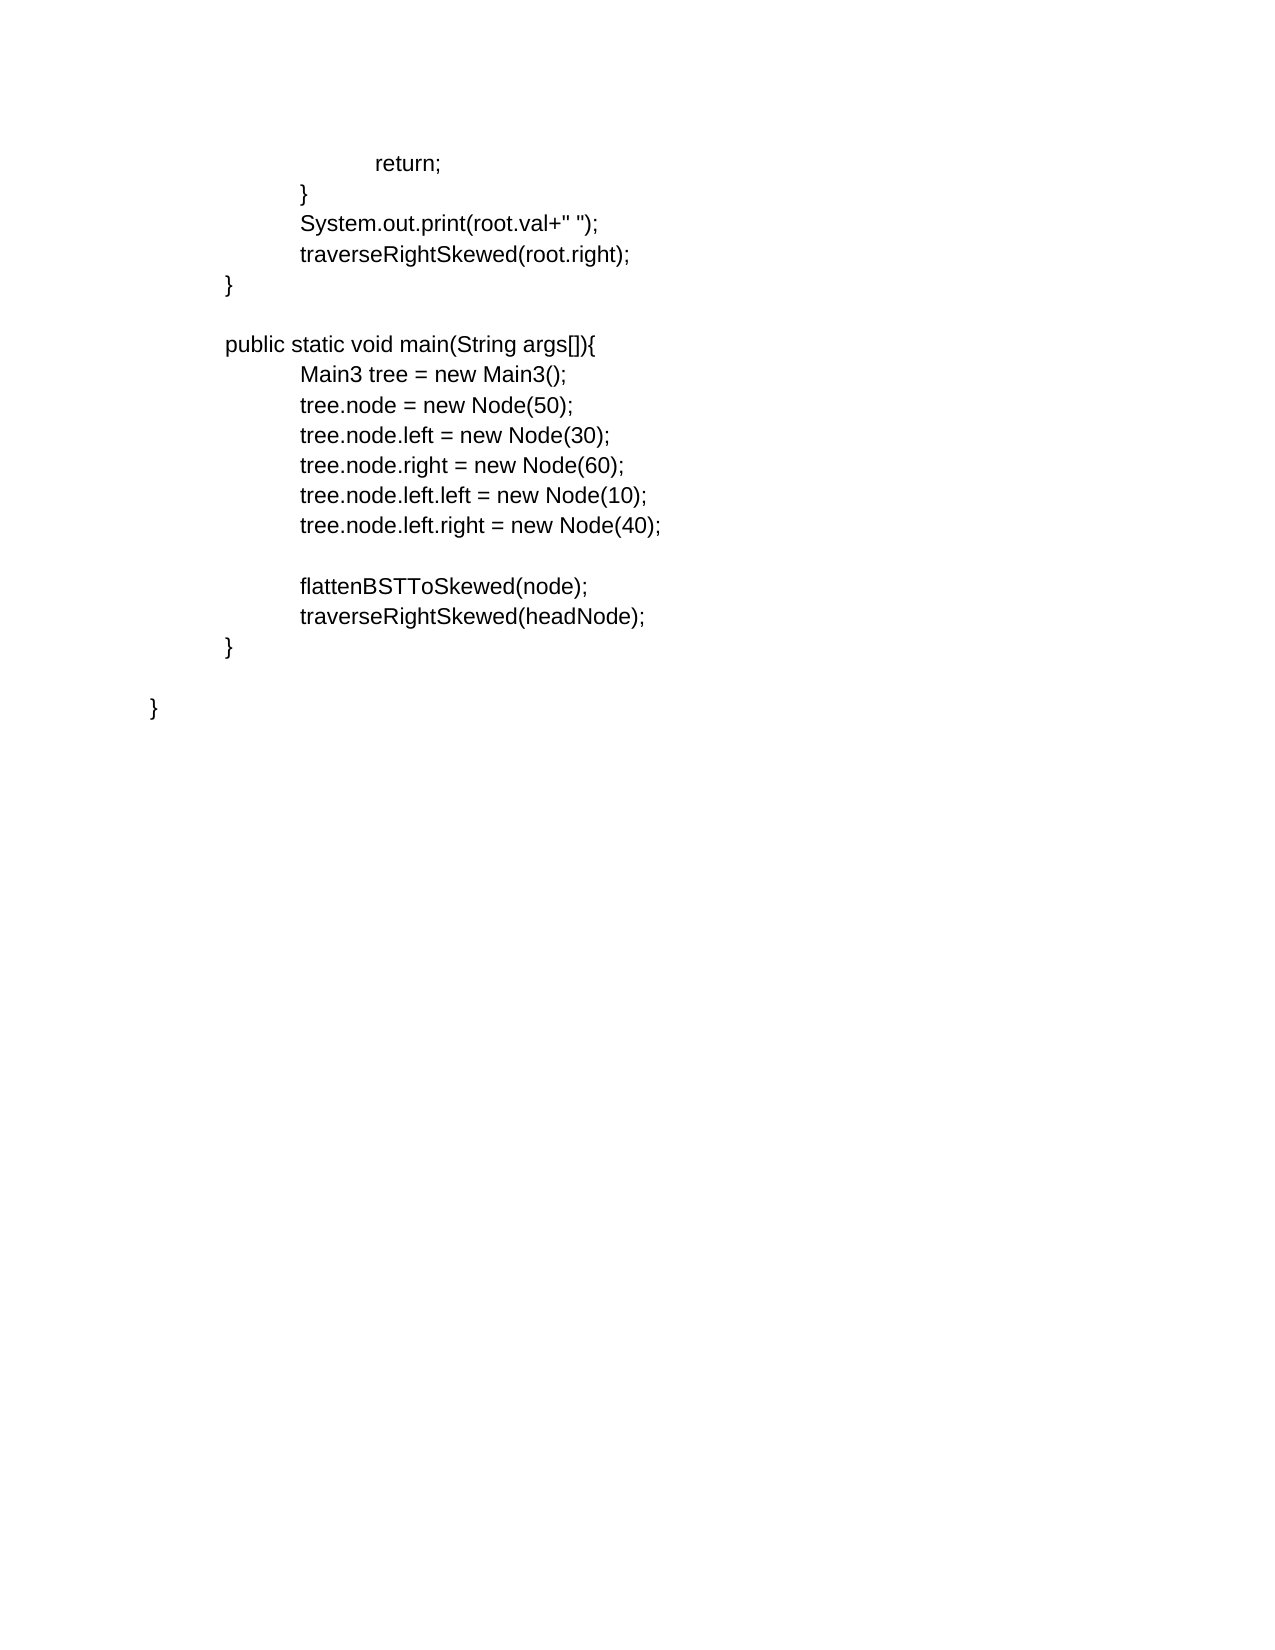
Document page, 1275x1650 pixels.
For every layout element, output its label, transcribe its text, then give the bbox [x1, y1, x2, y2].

text } [150, 271, 1125, 297]
text System.out.print(root.val+" "); [150, 210, 1125, 237]
text tree.node = new Node(50); [150, 392, 1125, 418]
text } [150, 633, 1125, 660]
text traverseRightSkewed(root.right); [150, 241, 1125, 267]
text tree.node.left.right = new Node(40); [150, 512, 1125, 539]
text tree.node.right = new Node(60); [150, 452, 1125, 478]
text return; [150, 150, 1125, 176]
text traverseRightSkewed(headNode); [150, 603, 1125, 629]
text flattenBSTToSkewed(node); [150, 573, 1125, 599]
text public static void main(String args[]){ [150, 331, 1125, 358]
text } [150, 694, 1125, 720]
text } [150, 180, 1125, 207]
text tree.node.left.left = new Node(10); [150, 482, 1125, 509]
text tree.node.left = new Node(30); [150, 422, 1125, 448]
text Main3 tree = new Main3(); [150, 361, 1125, 388]
